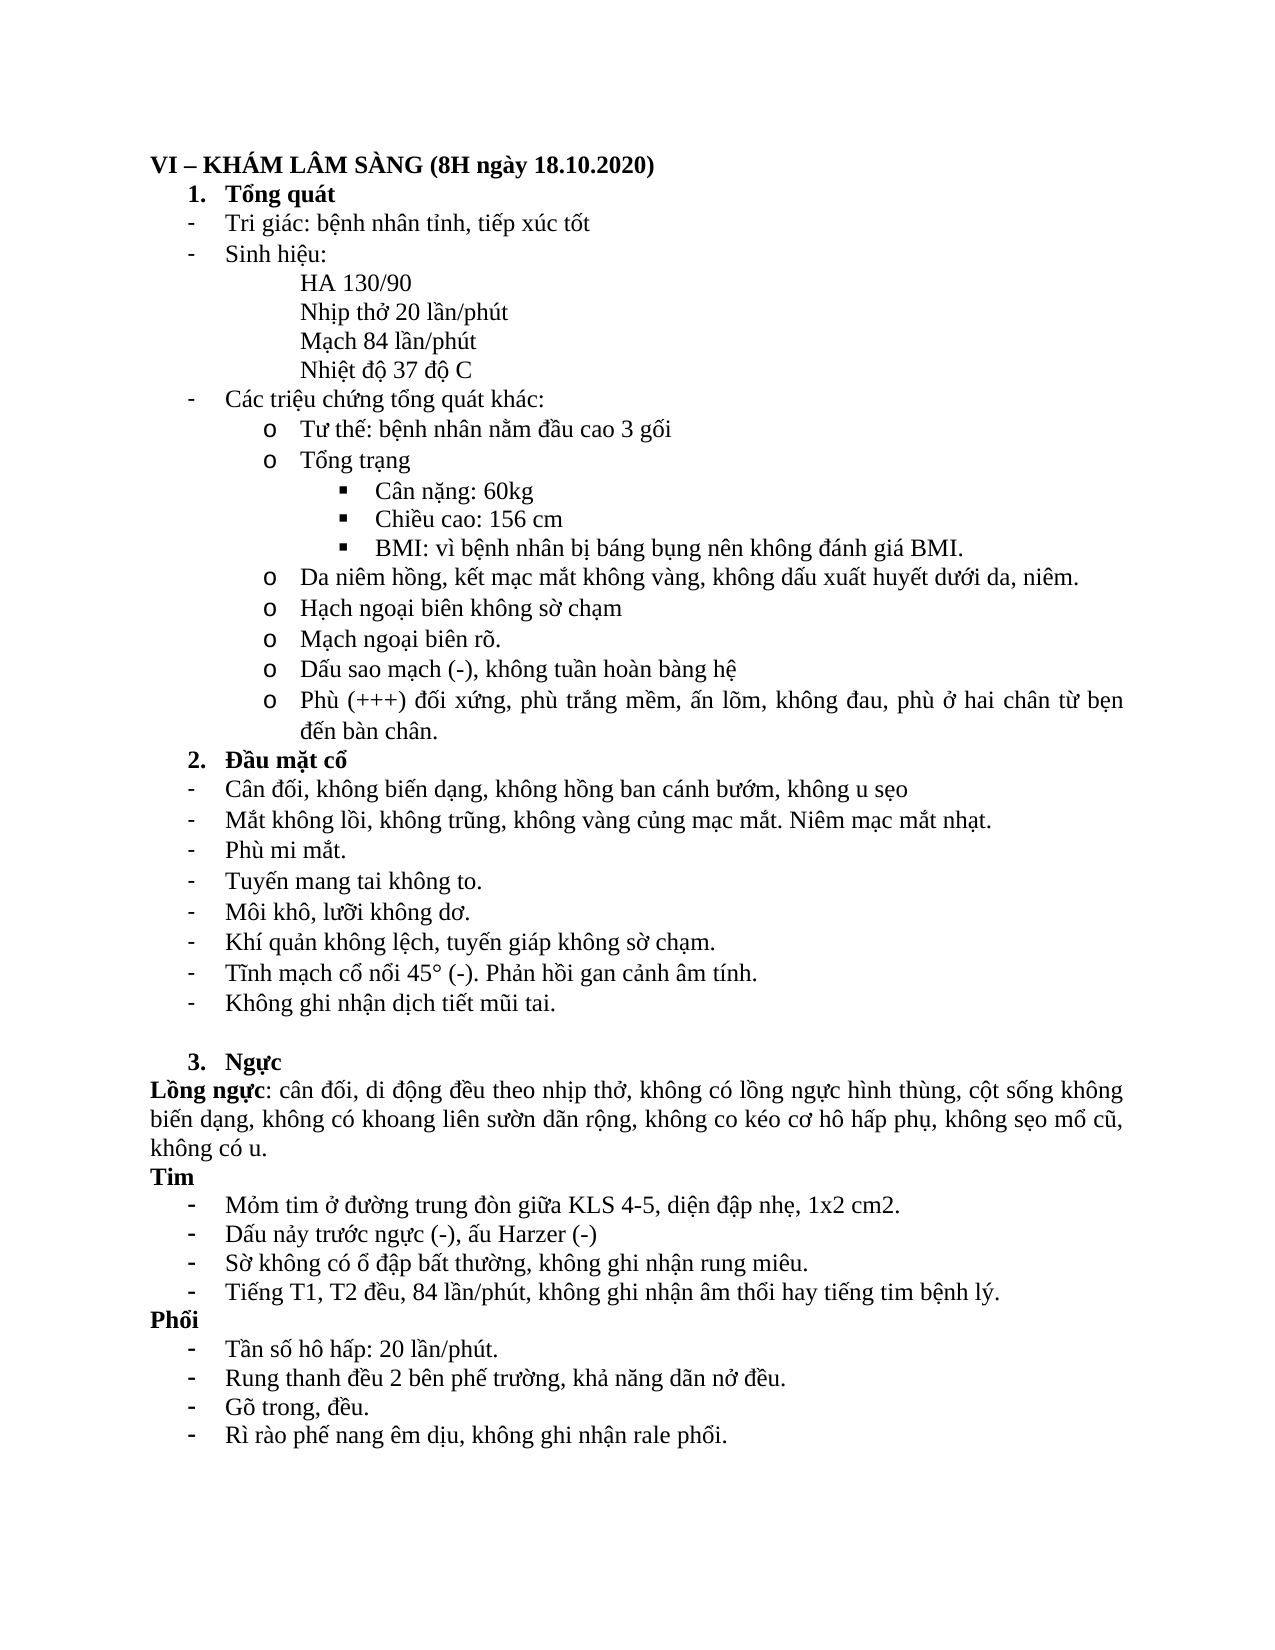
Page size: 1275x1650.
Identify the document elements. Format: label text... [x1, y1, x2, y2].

list Tổng trạng [262, 445, 1125, 476]
list Tri giác: bệnh nhân tỉnh, tiếp xúc tốt [187, 207, 1125, 238]
list Mắt không lồi, không trũng, không vàng củng mạc mắt. Niêm mạc mắt nhạt. [187, 804, 1125, 835]
text Tim [150, 1162, 1125, 1190]
list Cân nặng: 60kg [337, 476, 1125, 504]
list Khí quản không lệch, tuyến giáp không sờ chạm. [187, 926, 1125, 957]
list Sờ không có ổ đập bất thường, không ghi nhận rung miêu. [187, 1248, 1125, 1277]
list Mạch 84 lần/phút [300, 326, 1125, 355]
list Rì rào phế nang êm dịu, không ghi nhận rale phổi. [187, 1420, 1125, 1449]
list Nhịp thở 20 lần/phút [300, 297, 1125, 326]
list Môi khô, lưỡi không dơ. [187, 896, 1125, 926]
list Nhiệt độ 37 độ C [300, 355, 1125, 383]
list Gõ trong, đều. [187, 1392, 1125, 1420]
list Ngực [187, 1047, 1125, 1075]
list Da niêm hồng, kết mạc mắt không vàng, không dấu xuất huyết dưới da, niêm. [262, 562, 1125, 593]
text Lồng ngực: cân đối, di động đều theo nhịp thở, không có lồng ngực hình thùng, cột sống không biến dạng, không có khoang liên sườn dãn rộng, không co kéo cơ hô hấp phụ, không sẹo mổ cũ, không có u. [150, 1075, 1125, 1162]
list Dấu nảy trước ngực (-), ấu Harzer (-) [187, 1219, 1125, 1248]
list Không ghi nhận dịch tiết mũi tai. [187, 987, 1125, 1018]
list Mạch ngoại biên rõ. [262, 624, 1125, 654]
list Cân đối, không biến dạng, không hồng ban cánh bướm, không u sẹo [187, 774, 1125, 804]
text Phổi [150, 1305, 1125, 1334]
list Tần số hô hấp: 20 lần/phút. [187, 1334, 1125, 1363]
list Phù (+++) đối xứng, phù trắng mềm, ấn lõm, không đau, phù ở hai chân từ bẹn đến bàn chân. [262, 685, 1125, 745]
list Tiếng T1, T2 đều, 84 lần/phút, không ghi nhận âm thổi hay tiếng tim bệnh lý. [187, 1277, 1125, 1305]
list Tuyến mang tai không to. [187, 865, 1125, 896]
list Phù mi mắt. [187, 835, 1125, 865]
list Tĩnh mạch cổ nổi 45° (-). Phản hồi gan cảnh âm tính. [187, 957, 1125, 987]
list BMI: vì bệnh nhân bị báng bụng nên không đánh giá BMI. [337, 533, 1125, 562]
list Sinh hiệu: [187, 238, 1125, 268]
list Chiều cao: 156 cm [337, 504, 1125, 533]
list Dấu sao mạch (-), không tuần hoàn bàng hệ [262, 654, 1125, 685]
list Tư thế: bệnh nhân nằm đầu cao 3 gối [262, 414, 1125, 445]
list Hạch ngoại biên không sờ chạm [262, 593, 1125, 624]
text VI – KHÁM LÂM SÀNG (8H ngày 18.10.2020) [150, 150, 1125, 179]
list Rung thanh đều 2 bên phế trường, khả năng dãn nở đều. [187, 1363, 1125, 1392]
list HA 130/90 [300, 268, 1125, 297]
list Mỏm tim ở đường trung đòn giữa KLS 4-5, diện đập nhẹ, 1x2 cm2. [187, 1190, 1125, 1219]
list Các triệu chứng tổng quát khác: [187, 383, 1125, 414]
list Đầu mặt cổ [187, 745, 1125, 774]
list Tổng quát [187, 179, 1125, 207]
